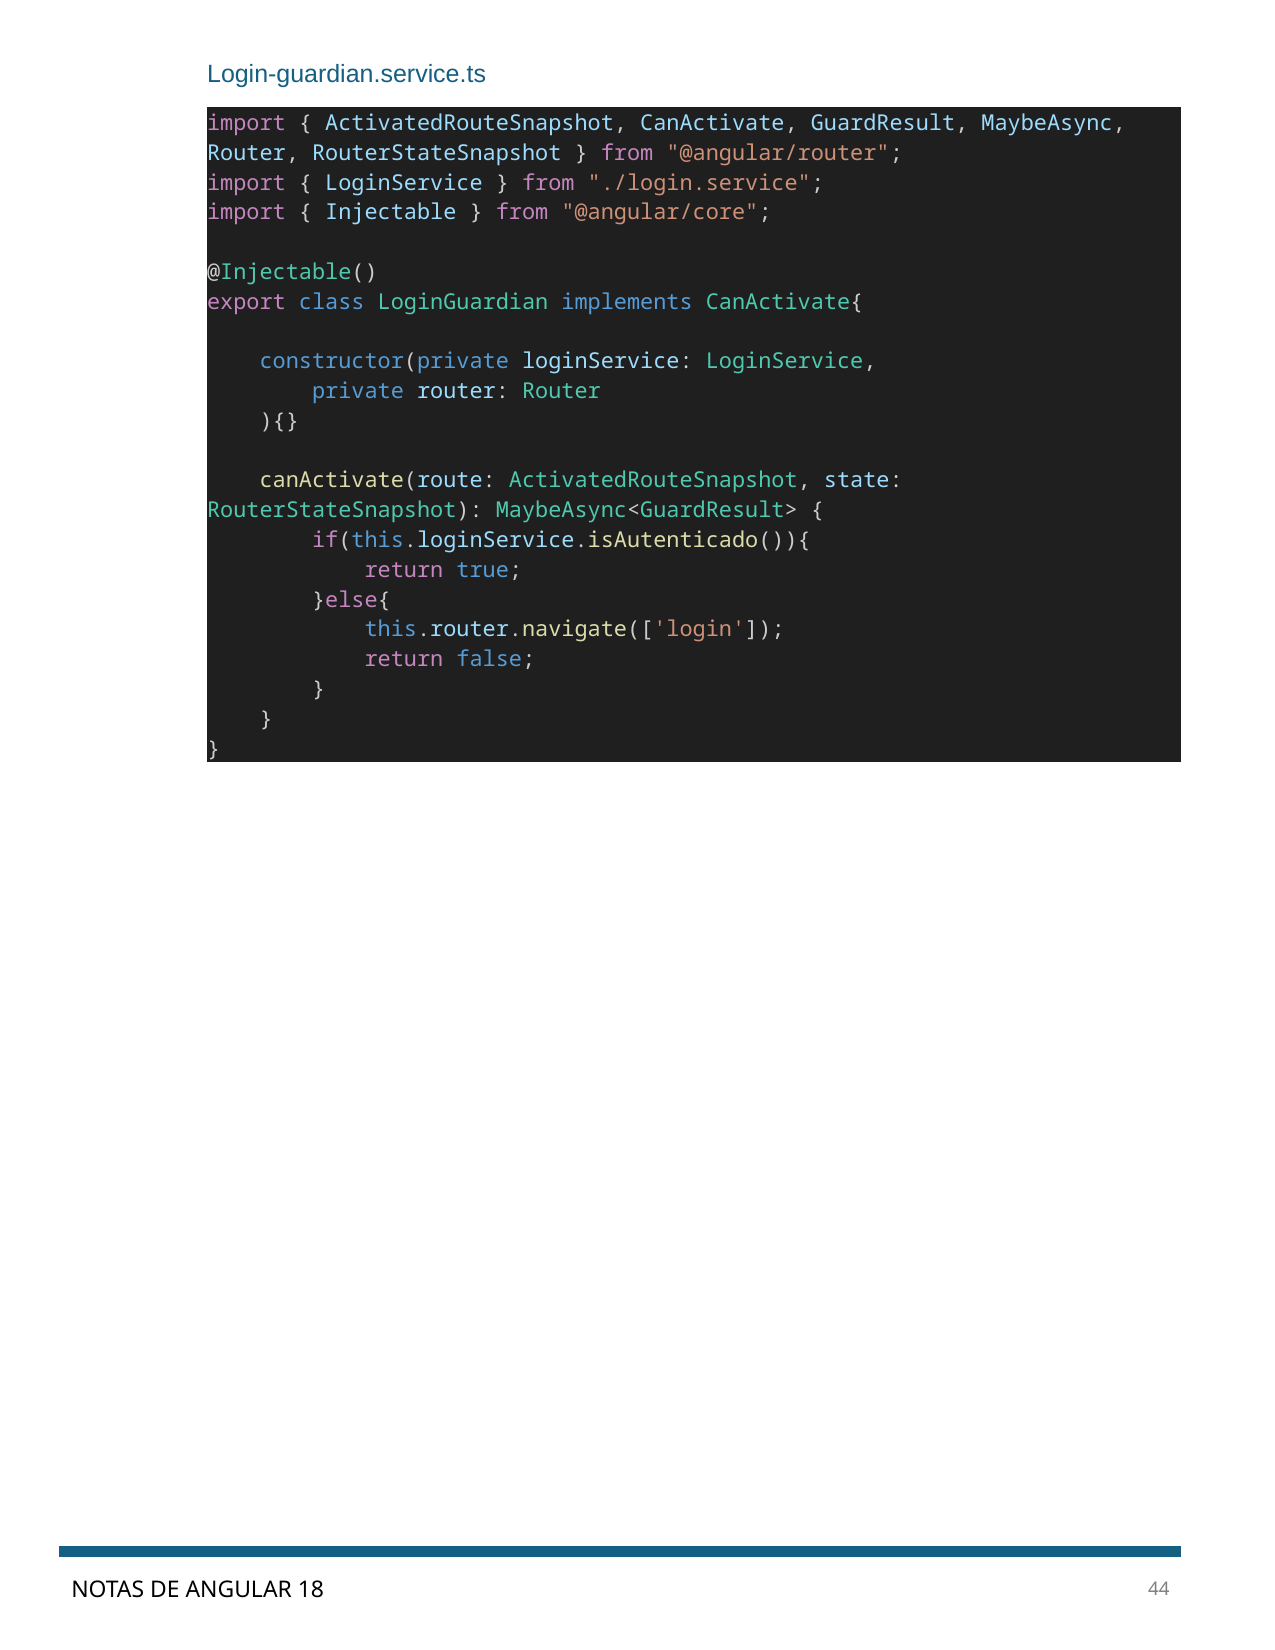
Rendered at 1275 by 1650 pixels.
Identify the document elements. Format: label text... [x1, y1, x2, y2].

text Login-guardian.service.ts [207, 59, 1181, 88]
text return true; [207, 554, 1181, 583]
text export class LoginGuardian implements CanActivate{ [207, 286, 1181, 315]
text @Injectable() [207, 256, 1181, 286]
text return false; [207, 643, 1181, 673]
text private router: Router [207, 375, 1181, 405]
text }else{ [207, 583, 1181, 613]
text import { ActivatedRouteSnapshot, CanActivate, GuardResult, MaybeAsync, Router, RouterStateSnapshot } from "@angular/router"; [207, 107, 1181, 166]
text import { LoginService } from "./login.service"; [207, 166, 1181, 196]
text import { Injectable } from "@angular/core"; [207, 196, 1181, 226]
text } [207, 732, 1181, 762]
text constructor(private loginService: LoginService, [207, 345, 1181, 375]
text } [207, 703, 1181, 732]
text canActivate(route: ActivatedRouteSnapshot, state: RouterStateSnapshot): MaybeAsync<GuardResult> { [207, 464, 1181, 524]
text } [207, 673, 1181, 703]
text ){} [207, 405, 1181, 434]
text if(this.loginService.isAutenticado()){ [207, 524, 1181, 554]
text this.router.navigate(['login']); [207, 613, 1181, 643]
